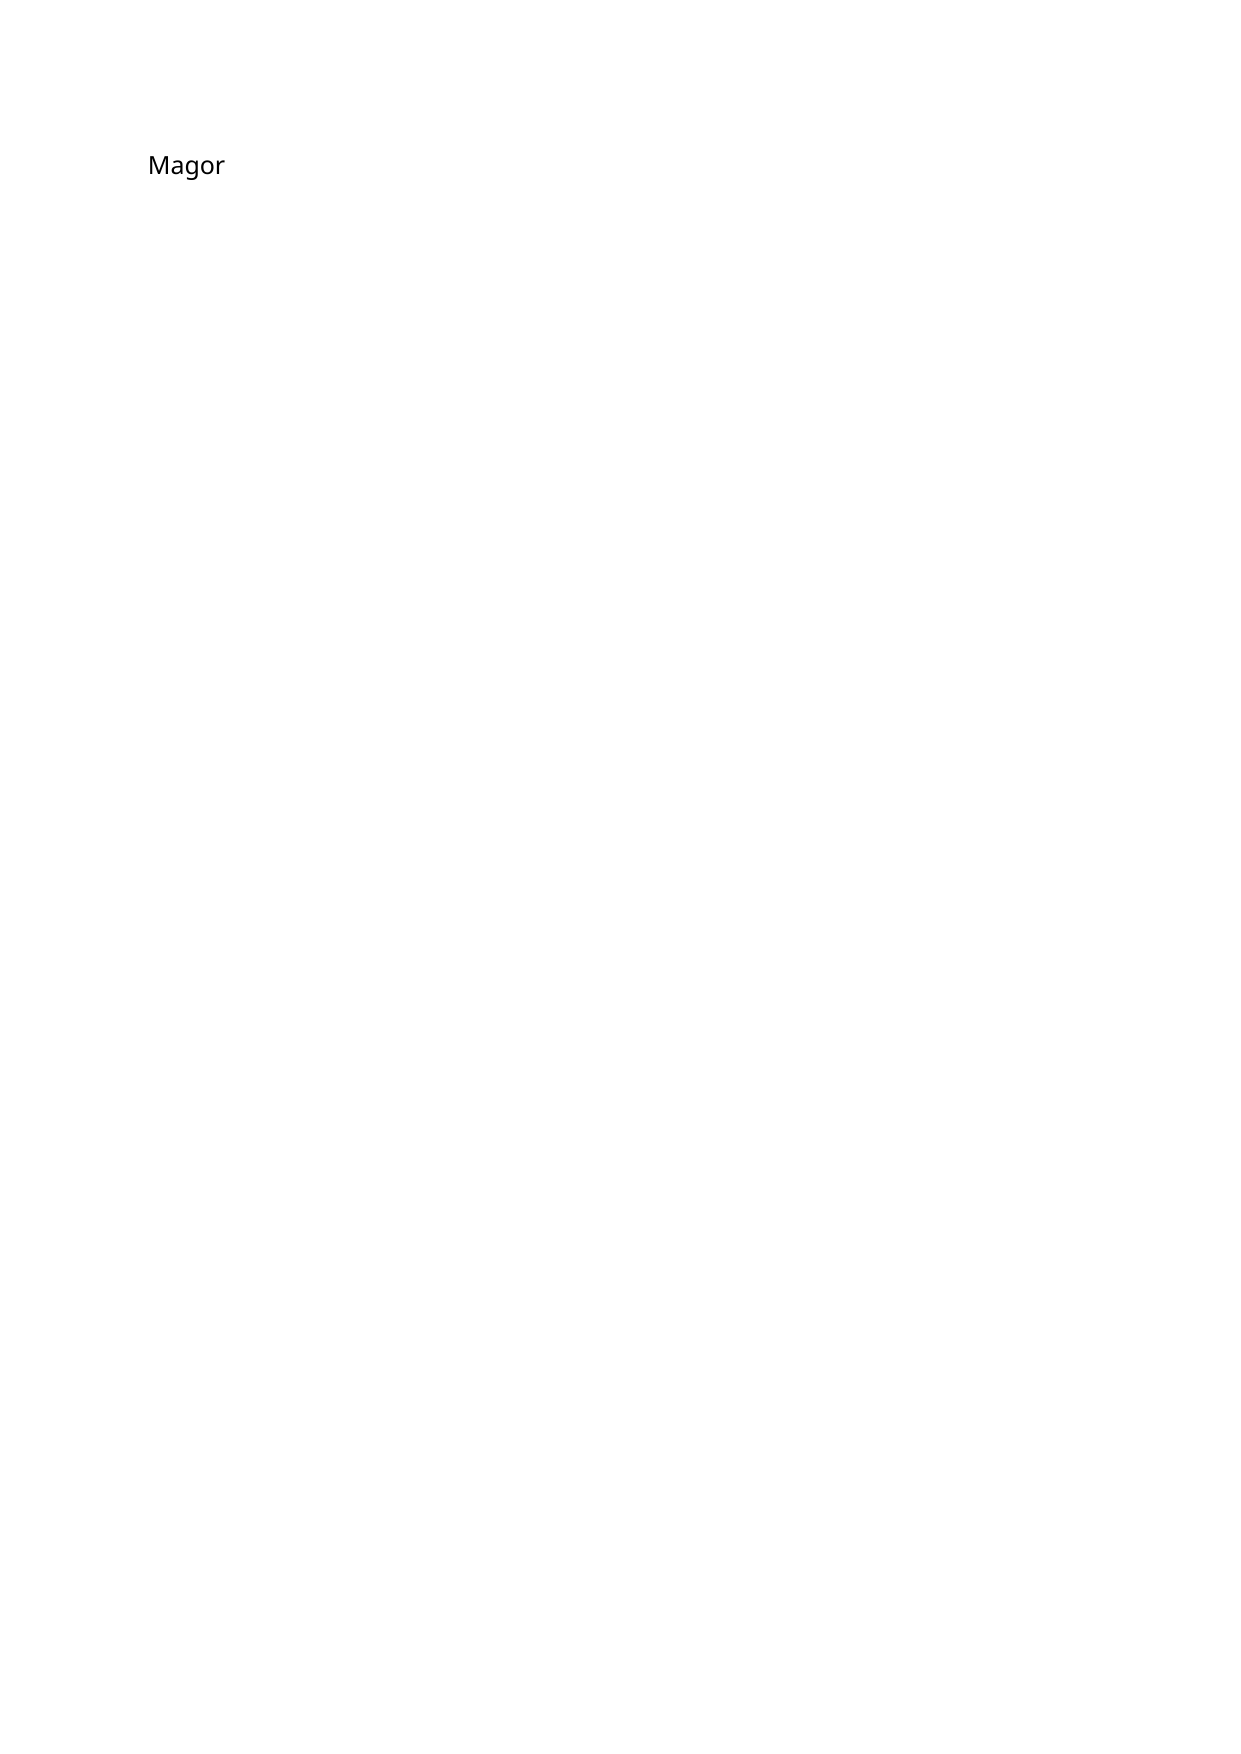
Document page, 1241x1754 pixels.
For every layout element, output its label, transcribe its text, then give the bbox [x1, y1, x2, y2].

text Magor [148, 148, 1093, 182]
